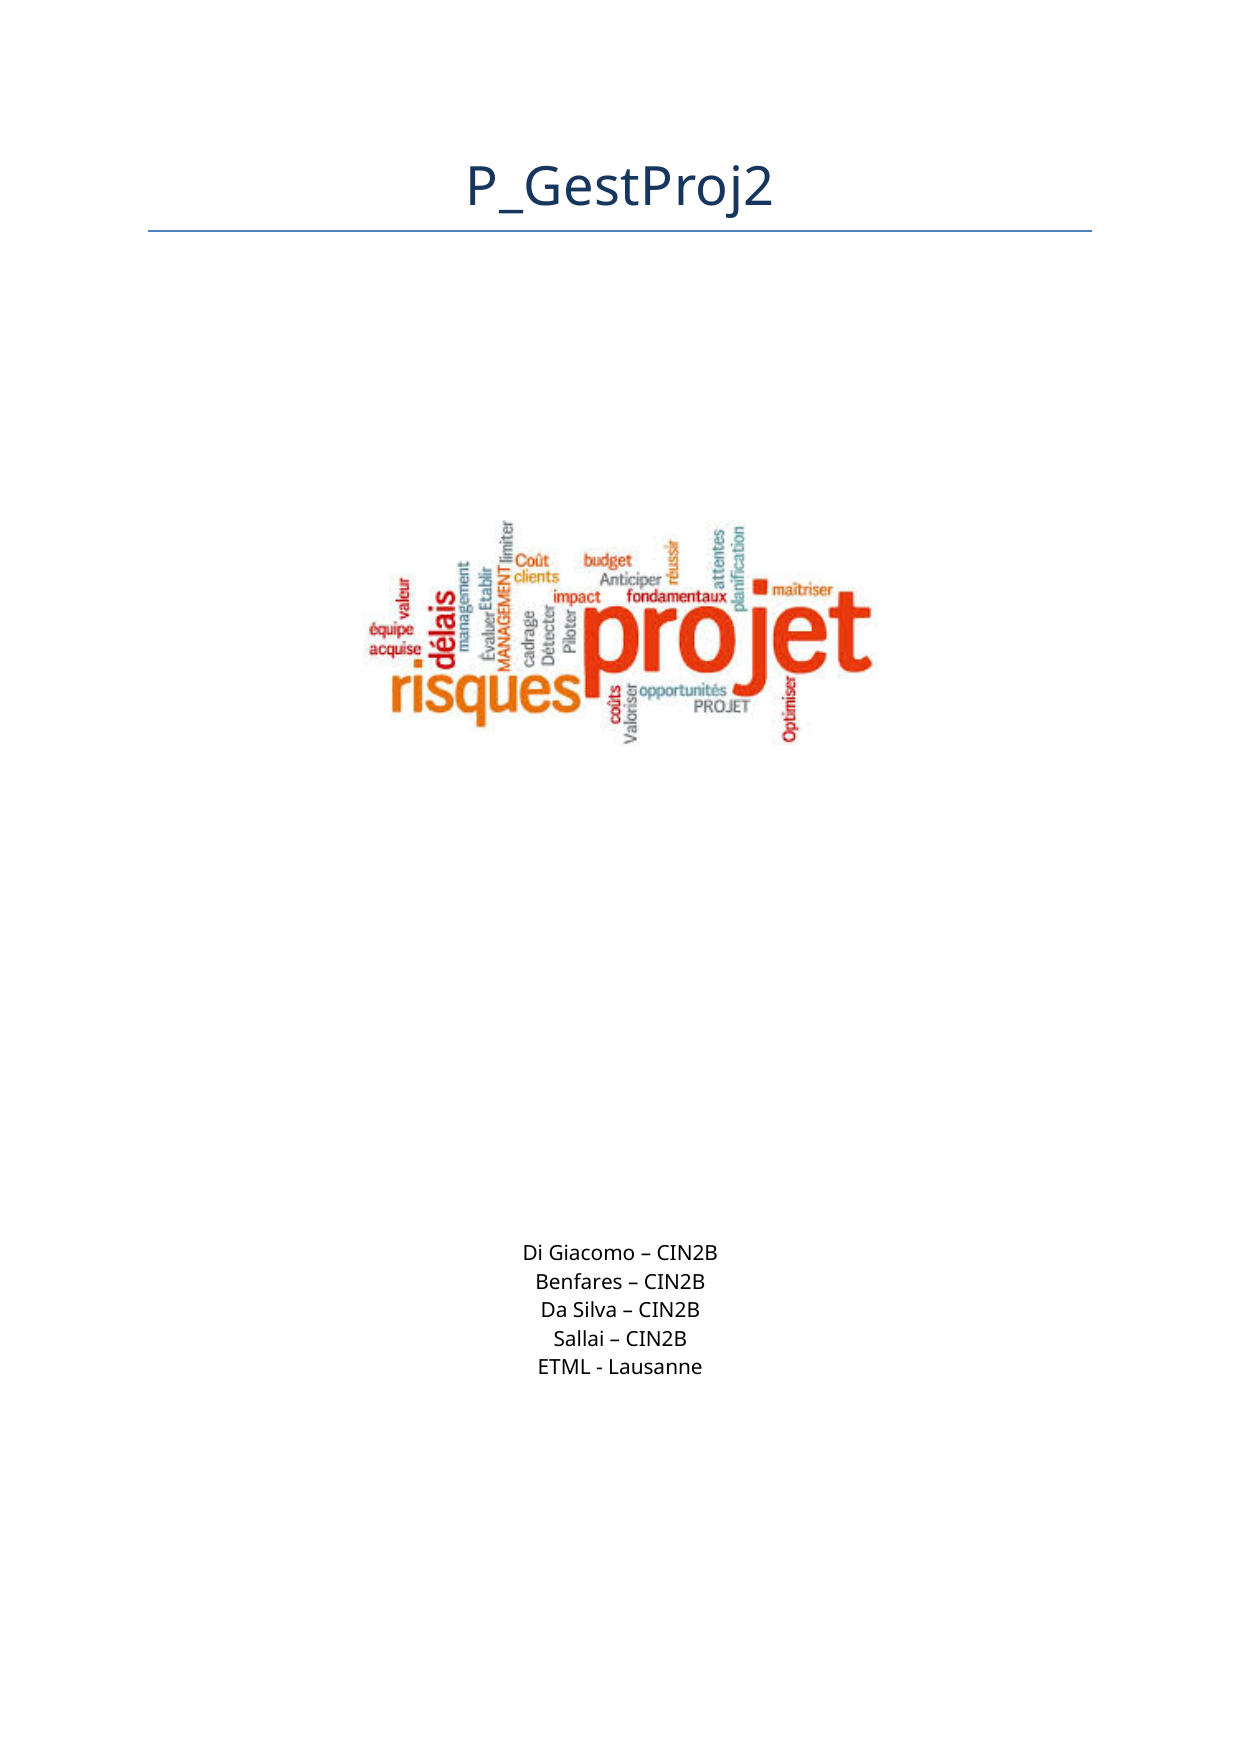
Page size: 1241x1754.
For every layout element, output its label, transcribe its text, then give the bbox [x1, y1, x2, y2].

text Sallai – CIN2B [148, 1324, 1092, 1352]
text Da Silva – CIN2B [148, 1295, 1092, 1324]
text ETML - Lausanne [148, 1352, 1092, 1381]
picture [363, 481, 878, 749]
text Di Giacomo – CIN2B [148, 1238, 1092, 1267]
title P_GestProj2 [148, 148, 1092, 230]
text Benfares – CIN2B [148, 1267, 1092, 1295]
